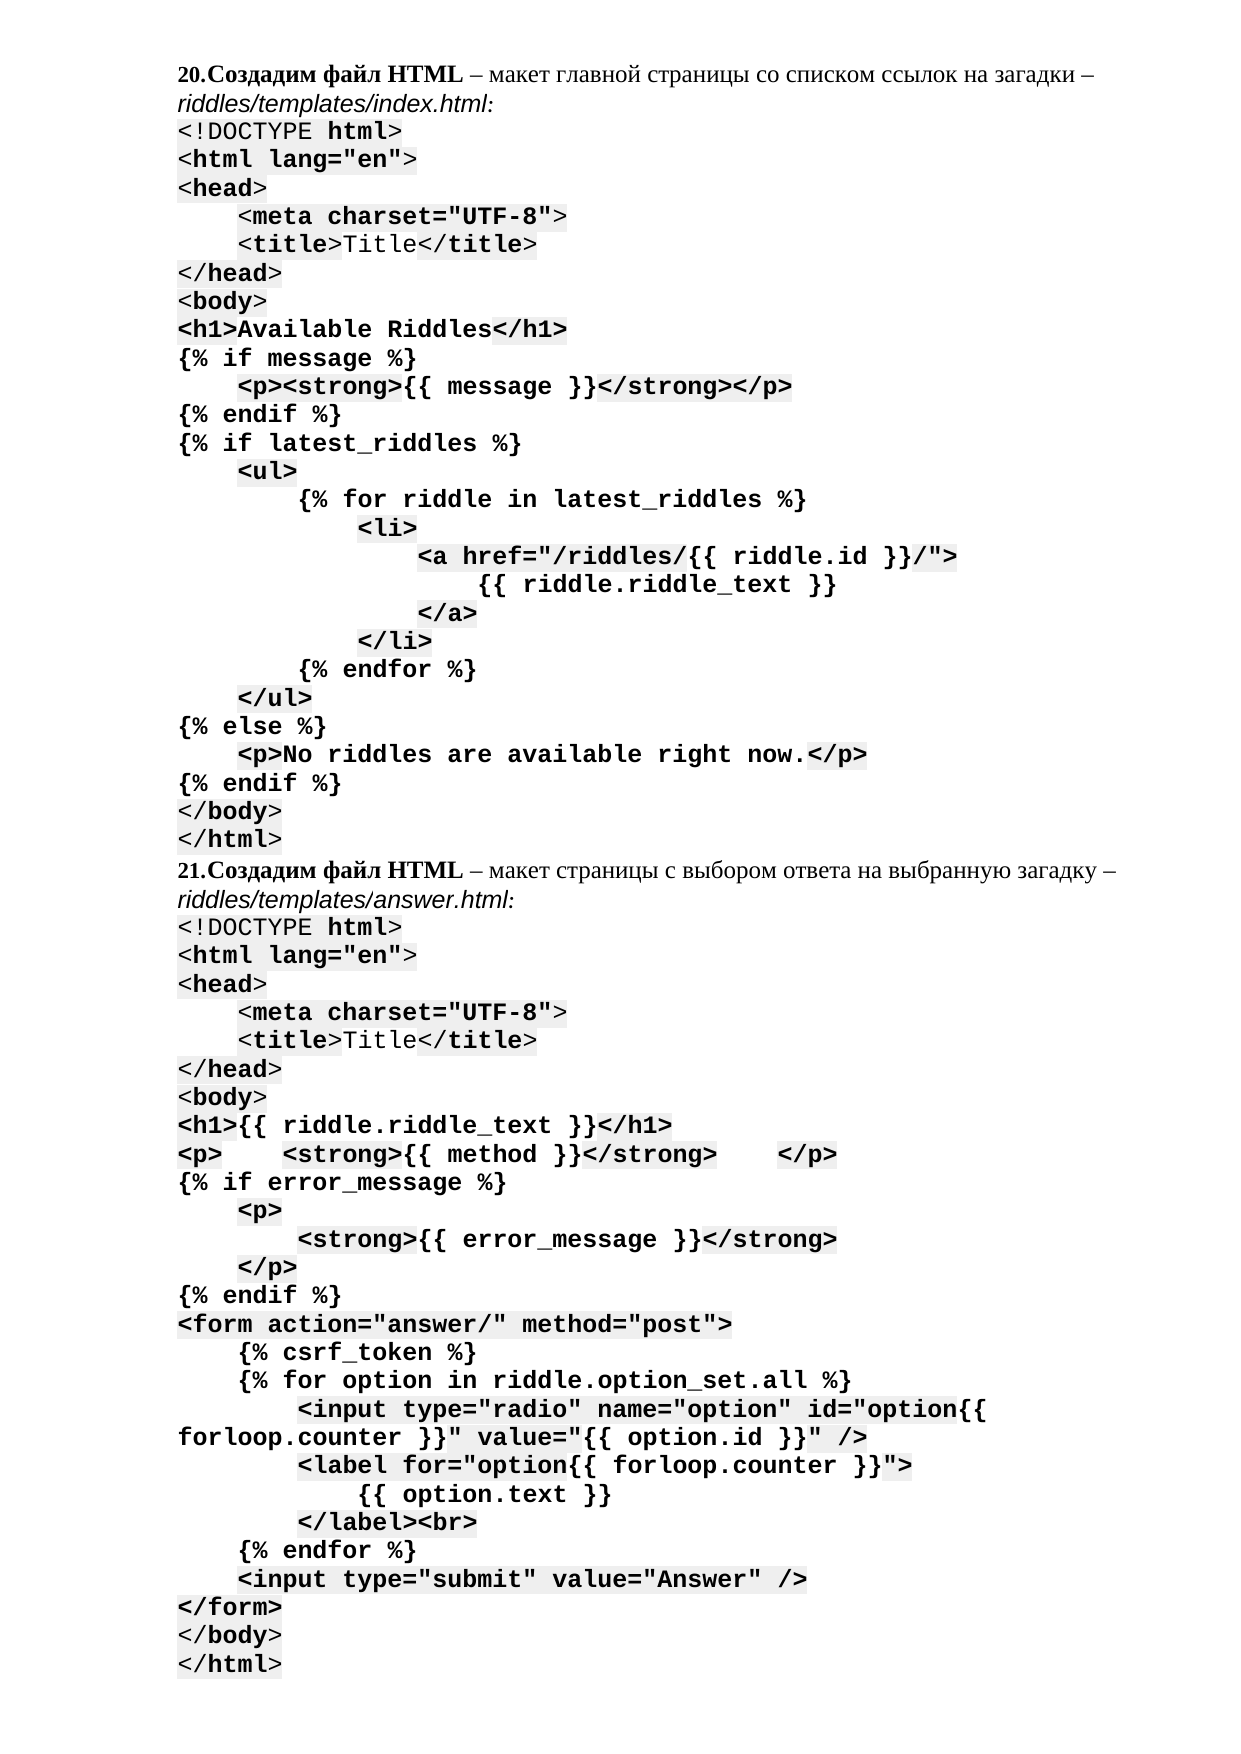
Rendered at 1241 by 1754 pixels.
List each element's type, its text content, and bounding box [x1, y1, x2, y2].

text <!DOCTYPE html> <html lang="en"> <head> <meta charset="UTF-8"> <title>Title</title> </head> <body> <h1>{{ riddle.riddle_text }}</h1> <p> <strong>{{ method }}</strong> </p> {% if error_message %} <p> <strong>{{ error_message }}</strong> </p> {% endif %} <form action="answer/" method="post"> {% csrf_token %} {% for option in riddle.option_set.all %} <input type="radio" name="option" id="option{{ forloop.counter }}" value="{{ option.id }}" /> <label for="option{{ forloop.counter }}"> [177, 914, 1181, 1481]
list Создадим файл HTML – макет страницы с выбором ответа на выбранную загадку – riddles/templates/answer.html: [177, 855, 1181, 914]
text {{ option.text }} [177, 1481, 1181, 1509]
list Создадим файл HTML – макет главной страницы со списком ссылок на загадки – riddles/templates/index.html: [177, 59, 1181, 118]
text <!DOCTYPE html> <html lang="en"> <head> <meta charset="UTF-8"> <title>Title</title> </head> <body> <h1>Available Riddles</h1> {% if message %} <p><strong>{{ message }}</strong></p> {% endif %} {% if latest_riddles %} <ul> {% for riddle in latest_riddles %} <li> <a href="/riddles/{{ riddle.id }}/"> {{ riddle.riddle_text }} </a> </li> {% endfor %} </ul> {% else %} <p>No riddles are available right now.</p> {% endif %} </body> </html> [177, 118, 1181, 855]
text </label><br> {% endfor %} <input type="submit" value="Answer" /> </form> </body> </html> [177, 1509, 1181, 1679]
